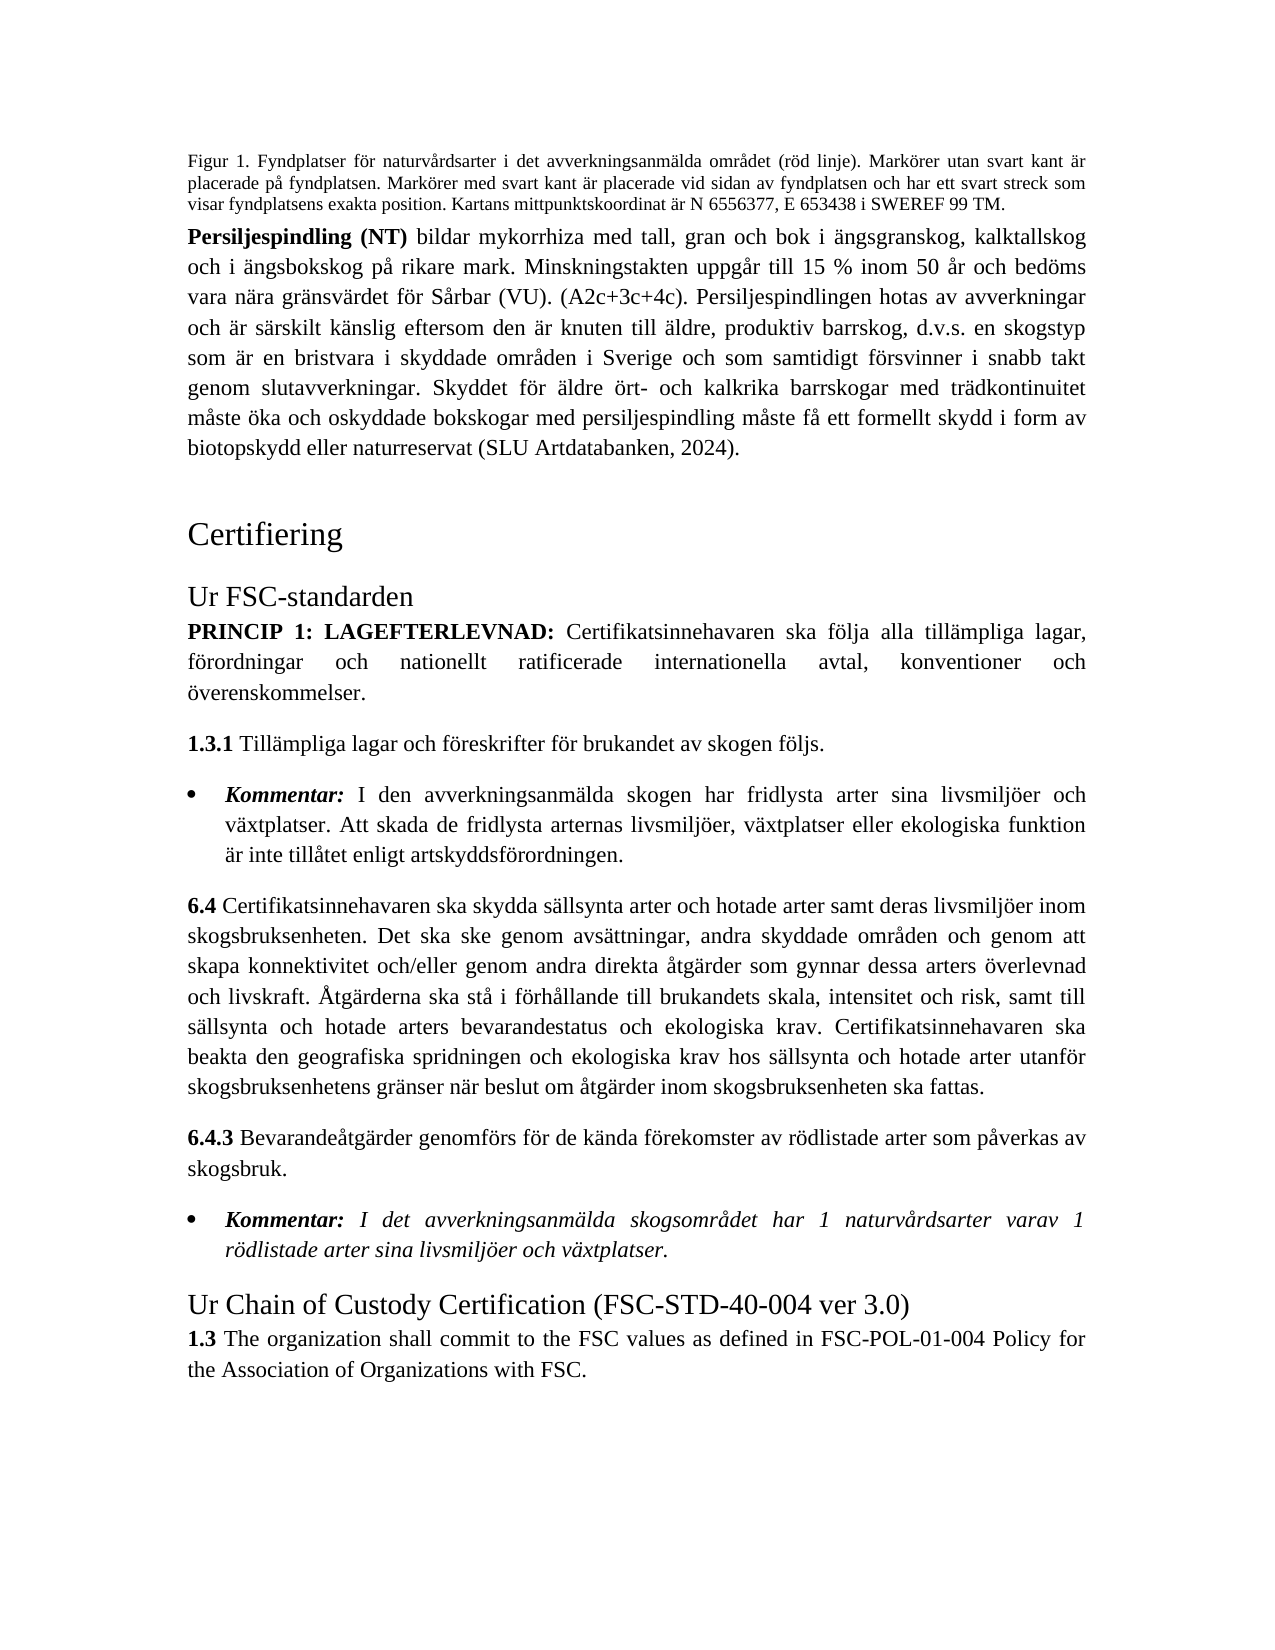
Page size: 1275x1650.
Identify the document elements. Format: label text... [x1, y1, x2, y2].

list Kommentar: I det avverkningsanmälda skogsområdet har 1 naturvårdsarter varav 1 rödlistade arter sina livsmiljöer och växtplatser. [187, 1206, 1087, 1262]
text 1.3.1 Tillämpliga lagar och föreskrifter för brukandet av skogen följs. [187, 729, 1087, 756]
subtitle Ur Chain of Custody Certification (FSC-STD-40-004 ver 3.0) [187, 1287, 1087, 1320]
list Kommentar: I den avverkningsanmälda skogen har fridlysta arter sina livsmiljöer och växtplatser. Att skada de fridlysta arternas livsmiljöer, växtplatser eller ekologiska funktion är inte tillåtet enligt artskyddsförordningen. [187, 781, 1087, 867]
text Persiljespindling (NT) bildar mykorrhiza med tall, gran och bok i ängsgranskog, kalktallskog och i ängsbokskog på rikare mark. Minskningstakten uppgår till 15 % inom 50 år och bedöms vara nära gränsvärdet för Sårbar (VU). (A2c+3c+4c). Persiljespindlingen hotas av avverkningar och är särskilt känslig eftersom den är knuten till äldre, produktiv barrskog, d.v.s. en skogstyp som är en bristvara i skyddade områden i Sverige och som samtidigt försvinner i snabb takt genom slutavverkningar. Skyddet för äldre ört- och kalkrika barrskogar med trädkontinuitet måste öka och oskyddade bokskogar med persiljespindling måste få ett formellt skydd i form av biotopskydd eller naturreservat (SLU Artdatabanken, 2024). [187, 223, 1087, 461]
text 1.3 The organization shall commit to the FSC values as defined in FSC-POL-01-004 Policy for the Association of Organizations with FSC. [187, 1325, 1087, 1382]
text PRINCIP 1: LAGEFTERLEVNAD: Certifikatsinnehavaren ska följa alla tillämpliga lagar, förordningar och nationellt ratificerade internationella avtal, konventioner och överenskommelser. [187, 618, 1087, 705]
subtitle Certifiering [187, 515, 1087, 553]
text 6.4 Certifikatsinnehavaren ska skydda sällsynta arter och hotade arter samt deras livsmiljöer inom skogsbruksenheten. Det ska ske genom avsättningar, andra skyddade områden och genom att skapa konnektivitet och/eller genom andra direkta åtgärder som gynnar dessa arters överlevnad och livskraft. Åtgärderna ska stå i förhållande till brukandets skala, intensitet och risk, samt till sällsynta och hotade arters bevarandestatus och ekologiska krav. Certifikatsinnehavaren ska beakta den geografiska spridningen och ekologiska krav hos sällsynta och hotade arter utanför skogsbruksenhetens gränser när beslut om åtgärder inom skogsbruksenheten ska fattas. [187, 892, 1087, 1100]
subtitle Ur FSC-standarden [187, 579, 1087, 613]
text 6.4.3 Bevarandeåtgärder genomförs för de kända förekomster av rödlistade arter som påverkas av skogsbruk. [187, 1124, 1087, 1181]
text Figur 1. Fyndplatser för naturvårdsarter i det avverkningsanmälda området (röd linje). Markörer utan svart kant är placerade på fyndplatsen. Markörer med svart kant är placerade vid sidan av fyndplatsen och har ett svart streck som visar fyndplatsens exakta position. Kartans mittpunktskoordinat är N 6556377, E 653438 i SWEREF 99 TM. [187, 150, 1087, 215]
